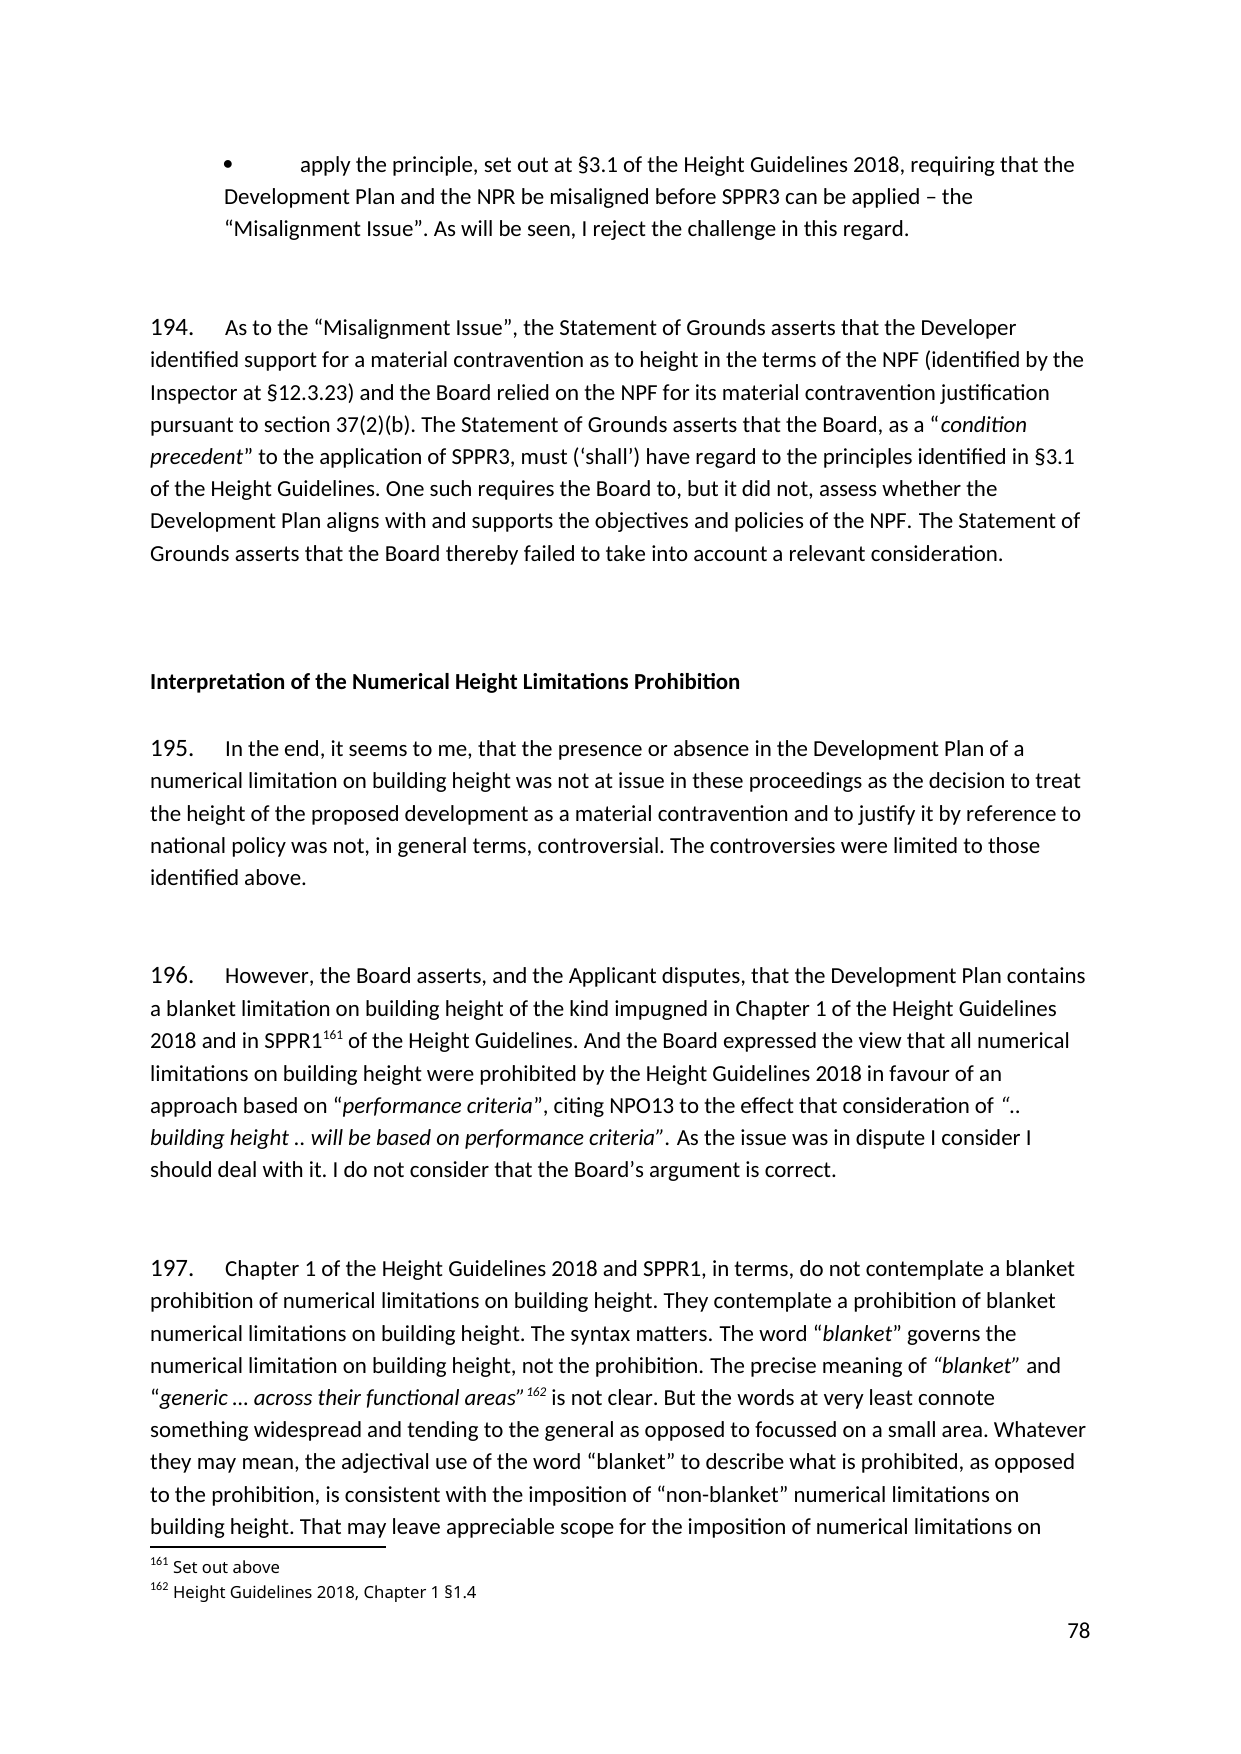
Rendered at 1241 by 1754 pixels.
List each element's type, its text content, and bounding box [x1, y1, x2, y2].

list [150, 1252, 1090, 1540]
list In the end, it seems to me, that the presence or absence in the Development Plan of a numerical limitation on building height was not at issue in these proceedings as the decision to treat the height of the proposed development as a material contravention and to justify it by reference to national policy was not, in general terms, controversial. The controversies were limited to those identified above. [150, 732, 1090, 891]
list As to the “Misalignment Issue”, the Statement of Grounds asserts that the Developer identified support for a material contravention as to height in the terms of the NPF (identified by the Inspector at §12.3.23) and the Board relied on the NPF for its material contravention justification pursuant to section 37(2)(b). The Statement of Grounds asserts that the Board, as a “condition precedent” to the application of SPPR3, must (‘shall’) have regard to the principles identified in §3.1 of the Height Guidelines. One such requires the Board to, but it did not, assess whether the Development Plan aligns with and supports the objectives and policies of the NPF. The Statement of Grounds asserts that the Board thereby failed to take into account a relevant consideration. [150, 311, 1090, 567]
list However, the Board asserts, and the Applicant disputes, that the Development Plan contains a blanket limitation on building height of the kind impugned in Chapter 1 of the Height Guidelines 2018 and in SPPR1 of the Height Guidelines. And the Board expressed the view that all numerical limitations on building height were prohibited by the Height Guidelines 2018 in favour of an approach based on “performance criteria”, citing NPO13 to the effect that consideration of “.. building height .. will be based on performance criteria”. As the issue was in dispute I consider I should deal with it. I do not consider that the Board’s argument is correct. [150, 960, 1090, 1183]
subtitle Interpretation of the Numerical Height Limitations Prohibition [150, 667, 1090, 696]
list apply the principle, set out at §3.1 of the Height Guidelines 2018, requiring that the Development Plan and the NPR be misaligned before SPPR3 can be applied – the “Misalignment Issue”. As will be seen, I reject the challenge in this regard. [224, 150, 1090, 242]
